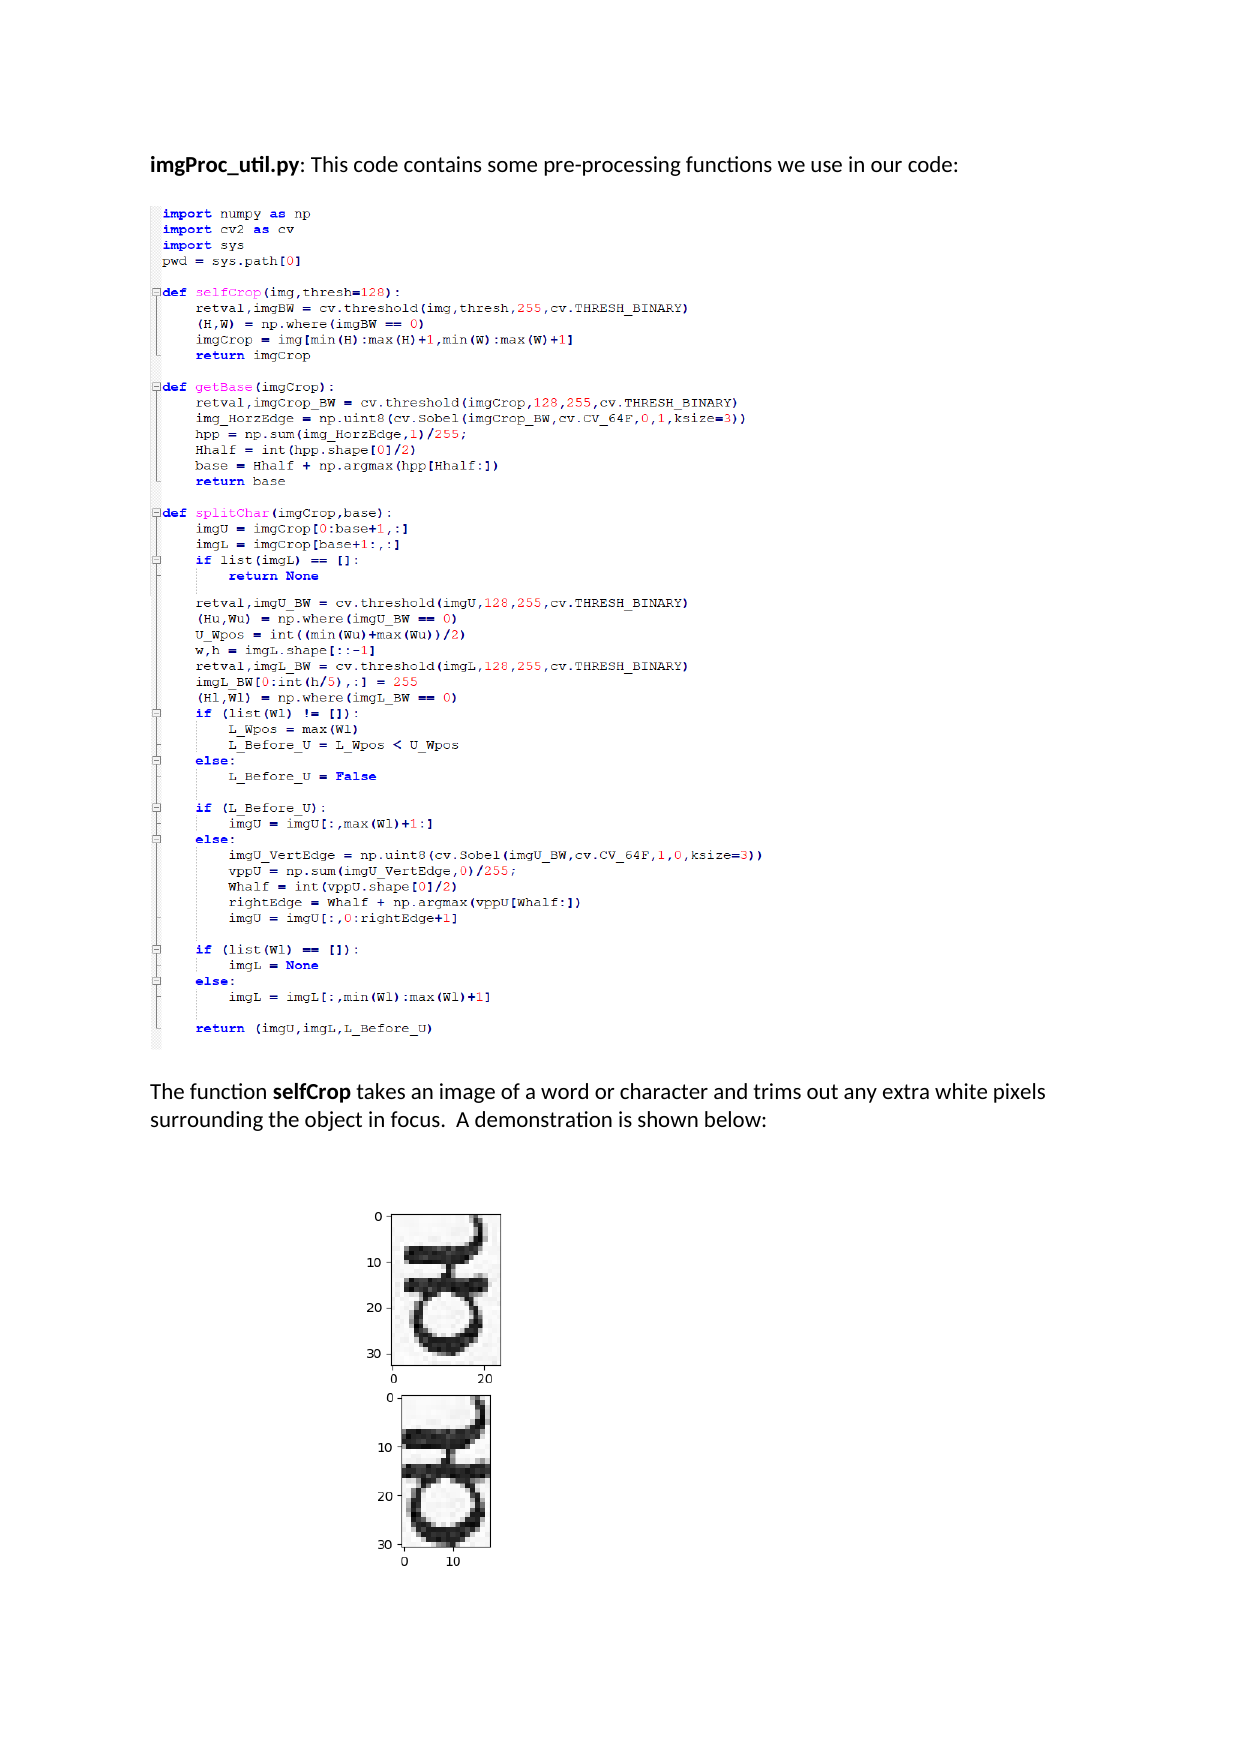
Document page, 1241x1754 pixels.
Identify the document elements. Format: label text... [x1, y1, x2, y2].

text The function selfCrop takes an image of a word or character and trims out any extra white pixels surrounding the object in focus. A demonstration is shown below: [150, 1077, 1090, 1133]
picture [150, 1161, 726, 1594]
picture [150, 206, 792, 1050]
text imgProc_util.py: This code contains some pre-processing functions we use in our code: [150, 150, 1090, 178]
